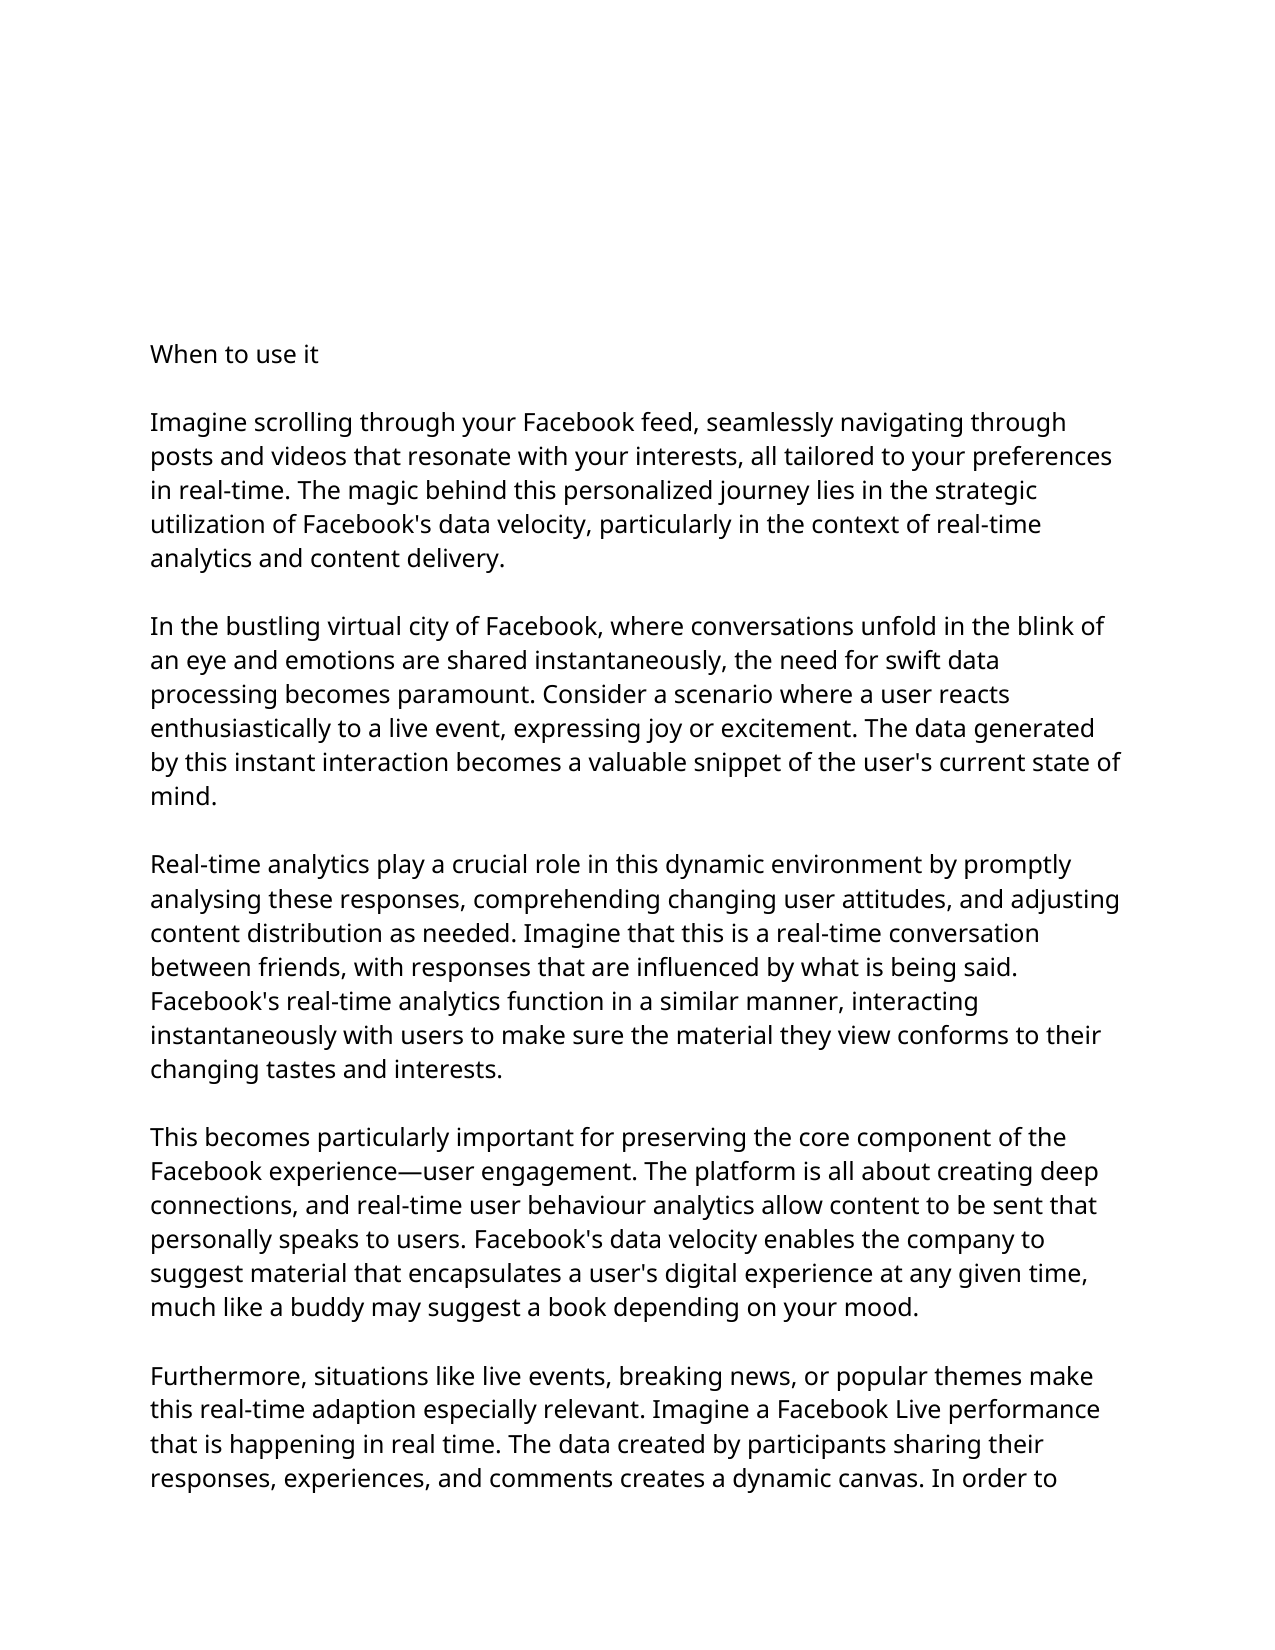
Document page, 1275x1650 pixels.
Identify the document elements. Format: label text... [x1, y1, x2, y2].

text Real-time analytics play a crucial role in this dynamic environment by promptly analysing these responses, comprehending changing user attitudes, and adjusting content distribution as needed. Imagine that this is a real-time conversation between friends, with responses that are influenced by what is being said. Facebook's real-time analytics function in a similar manner, interacting instantaneously with users to make sure the material they view conforms to their changing tastes and interests. [150, 847, 1125, 1086]
subtitle When to use it [150, 336, 1125, 370]
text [150, 1358, 1125, 1494]
text This becomes particularly important for preserving the core component of the Facebook experience—user engagement. The platform is all about creating deep connections, and real-time user behaviour analytics allow content to be sent that personally speaks to users. Facebook's data velocity enables the company to suggest material that encapsulates a user's digital experience at any given time, much like a buddy may suggest a book depending on your mood. [150, 1120, 1125, 1324]
text Imagine scrolling through your Facebook feed, seamlessly navigating through posts and videos that resonate with your interests, all tailored to your preferences in real-time. The magic behind this personalized journey lies in the strategic utilization of Facebook's data velocity, particularly in the context of real-time analytics and content delivery. [150, 404, 1125, 575]
text In the bustling virtual city of Facebook, where conversations unfold in the blink of an eye and emotions are shared instantaneously, the need for swift data processing becomes paramount. Consider a scenario where a user reacts enthusiastically to a live event, expressing joy or excitement. The data generated by this instant interaction becomes a valuable snippet of the user's current state of mind. [150, 609, 1125, 813]
